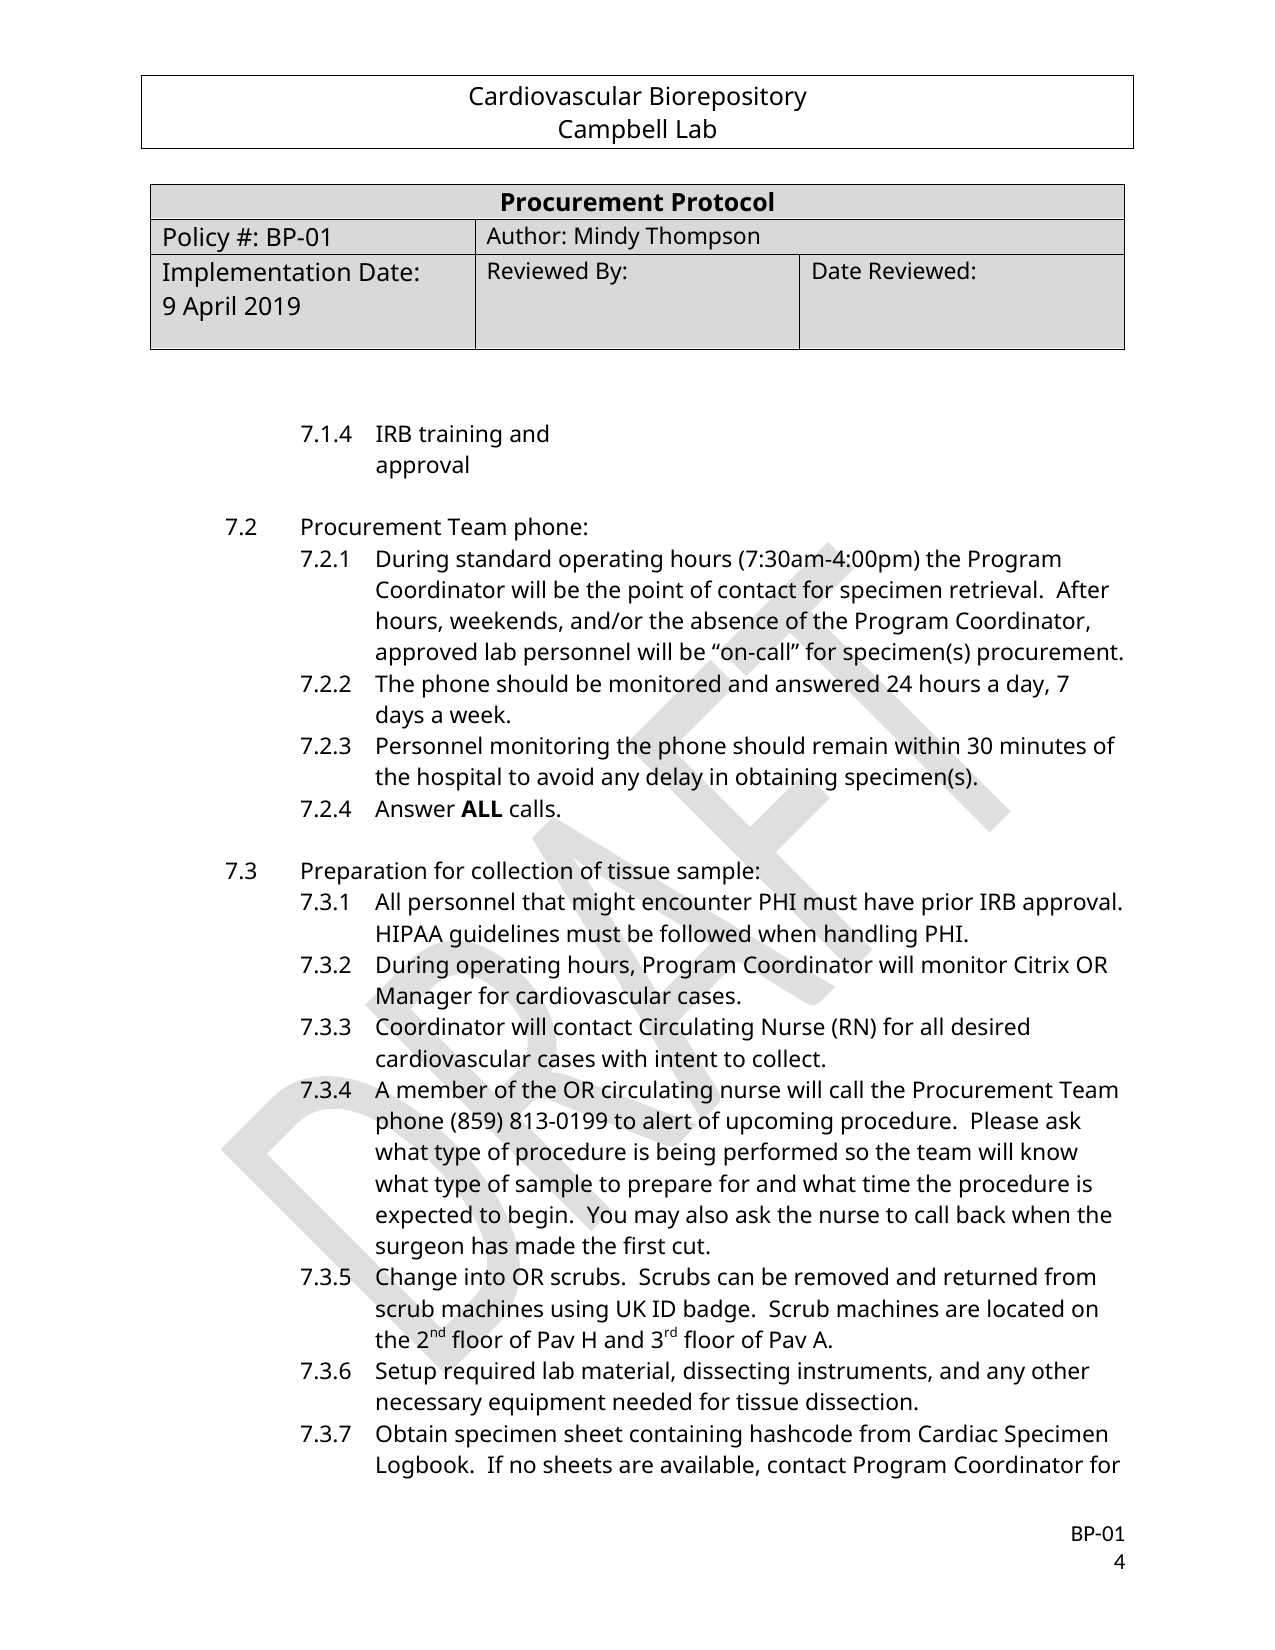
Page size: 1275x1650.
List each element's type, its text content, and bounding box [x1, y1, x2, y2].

list Answer ALL calls. [300, 793, 1125, 824]
list All personnel that might encounter PHI must have prior IRB approval. HIPAA guidelines must be followed when handling PHI. [300, 886, 1125, 949]
list Setup required lab material, dissecting instruments, and any other necessary equipment needed for tissue dissection. [300, 1355, 1125, 1418]
list During operating hours, Program Coordinator will monitor Citrix OR Manager for cardiovascular cases. [300, 949, 1125, 1011]
list The phone should be monitored and answered 24 hours a day, 7 days a week. [300, 668, 1125, 730]
list Procurement Team phone: [225, 511, 1125, 543]
list Coordinator will contact Circulating Nurse (RN) for all desired cardiovascular cases with intent to collect. [300, 1011, 1125, 1074]
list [300, 1418, 1125, 1480]
list Change into OR scrubs. Scrubs can be removed and returned from scrub machines using UK ID badge. Scrub machines are located on the 2nd floor of Pav H and 3rd floor of Pav A. [300, 1261, 1125, 1355]
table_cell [300, 418, 646, 480]
list During standard operating hours (7:30am-4:00pm) the Program Coordinator will be the point of contact for specimen retrieval. After hours, weekends, and/or the absence of the Program Coordinator, approved lab personnel will be “on-call” for specimen(s) procurement. [300, 543, 1125, 668]
list Personnel monitoring the phone should remain within 30 minutes of the hospital to avoid any delay in obtaining specimen(s). [300, 730, 1125, 793]
list Preparation for collection of tissue sample: [225, 855, 1125, 886]
list A member of the OR circulating nurse will call the Procurement Team phone (859) 813-0199 to alert of upcoming procedure. Please ask what type of procedure is being performed so the team will know what type of sample to prepare for and what time the procedure is expected to begin. You may also ask the nurse to call back when the surgeon has made the first cut. [300, 1074, 1125, 1261]
